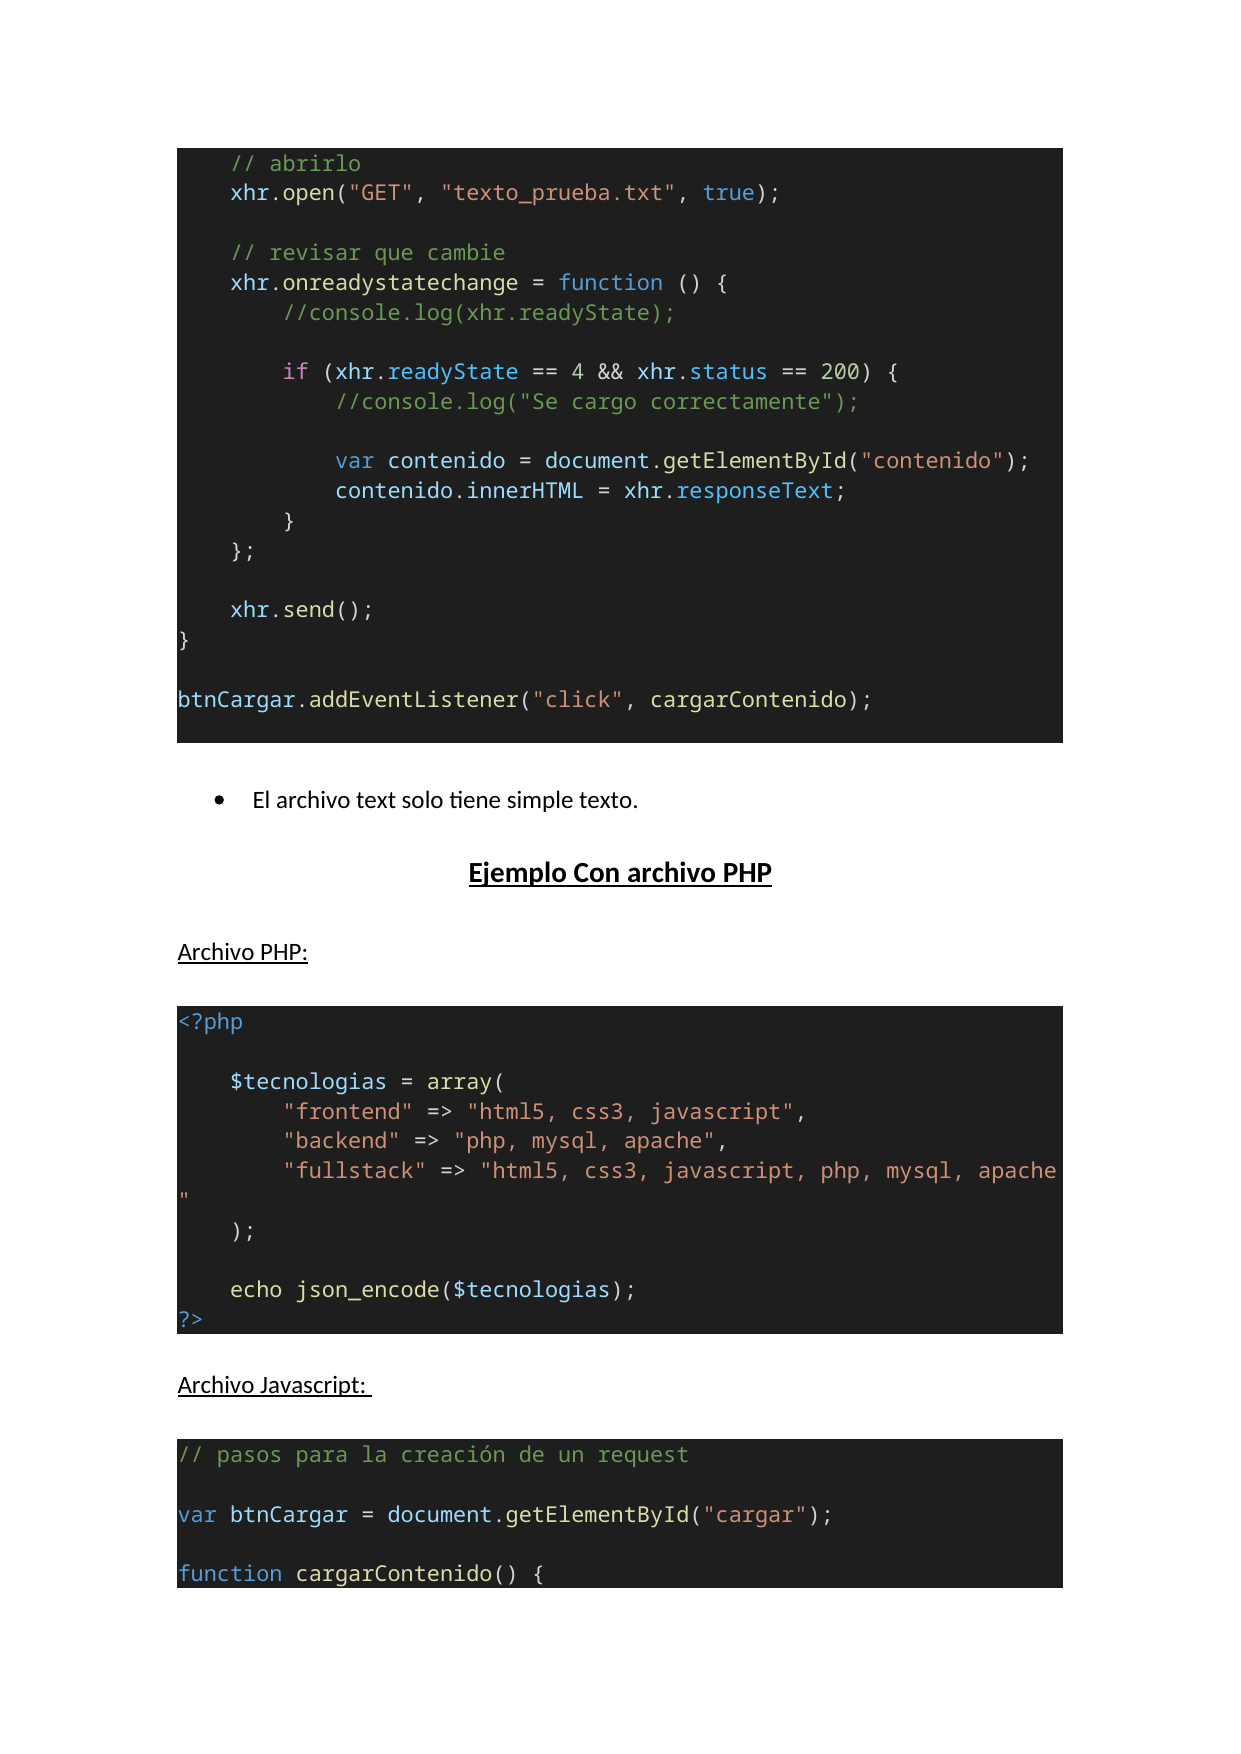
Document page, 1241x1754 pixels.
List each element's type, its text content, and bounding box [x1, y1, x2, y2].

text xhr.onreadystatechange = function () { [177, 267, 1063, 297]
text btnCargar.addEventListener("click", cargarContenido); [177, 684, 1063, 714]
list El archivo text solo tiene simple texto. [215, 784, 1063, 815]
text // pasos para la creación de un request [177, 1439, 1063, 1469]
text function cargarContenido() { [177, 1558, 1063, 1588]
text contenido.innerHTML = xhr.responseText; [177, 475, 1063, 505]
text //console.log("Se cargo correctamente"); [177, 386, 1063, 416]
text Archivo Javascript: [177, 1369, 1063, 1399]
text ); [177, 1215, 1063, 1244]
text $tecnologias = array( [177, 1066, 1063, 1096]
text }; [177, 535, 1063, 565]
text // abrirlo [177, 148, 1063, 177]
text <?php [177, 1006, 1063, 1036]
text xhr.open("GET", "texto_prueba.txt", true); [177, 177, 1063, 207]
text ?> [177, 1304, 1063, 1334]
text Archivo PHP: [177, 936, 1063, 967]
text "backend" => "php, mysql, apache", [177, 1125, 1063, 1155]
text echo json_encode($tecnologias); [177, 1274, 1063, 1304]
text xhr.send(); [177, 594, 1063, 624]
text } [177, 624, 1063, 654]
text var contenido = document.getElementById("contenido"); [177, 446, 1063, 475]
text //console.log(xhr.readyState); [177, 297, 1063, 326]
text // revisar que cambie [177, 237, 1063, 267]
text "frontend" => "html5, css3, javascript", [177, 1096, 1063, 1125]
text Ejemplo Con archivo PHP [177, 854, 1063, 890]
text if (xhr.readyState == 4 && xhr.status == 200) { [177, 356, 1063, 386]
text } [177, 505, 1063, 535]
text var btnCargar = document.getElementById("cargar"); [177, 1498, 1063, 1528]
text "fullstack" => "html5, css3, javascript, php, mysql, apache" [177, 1155, 1063, 1215]
